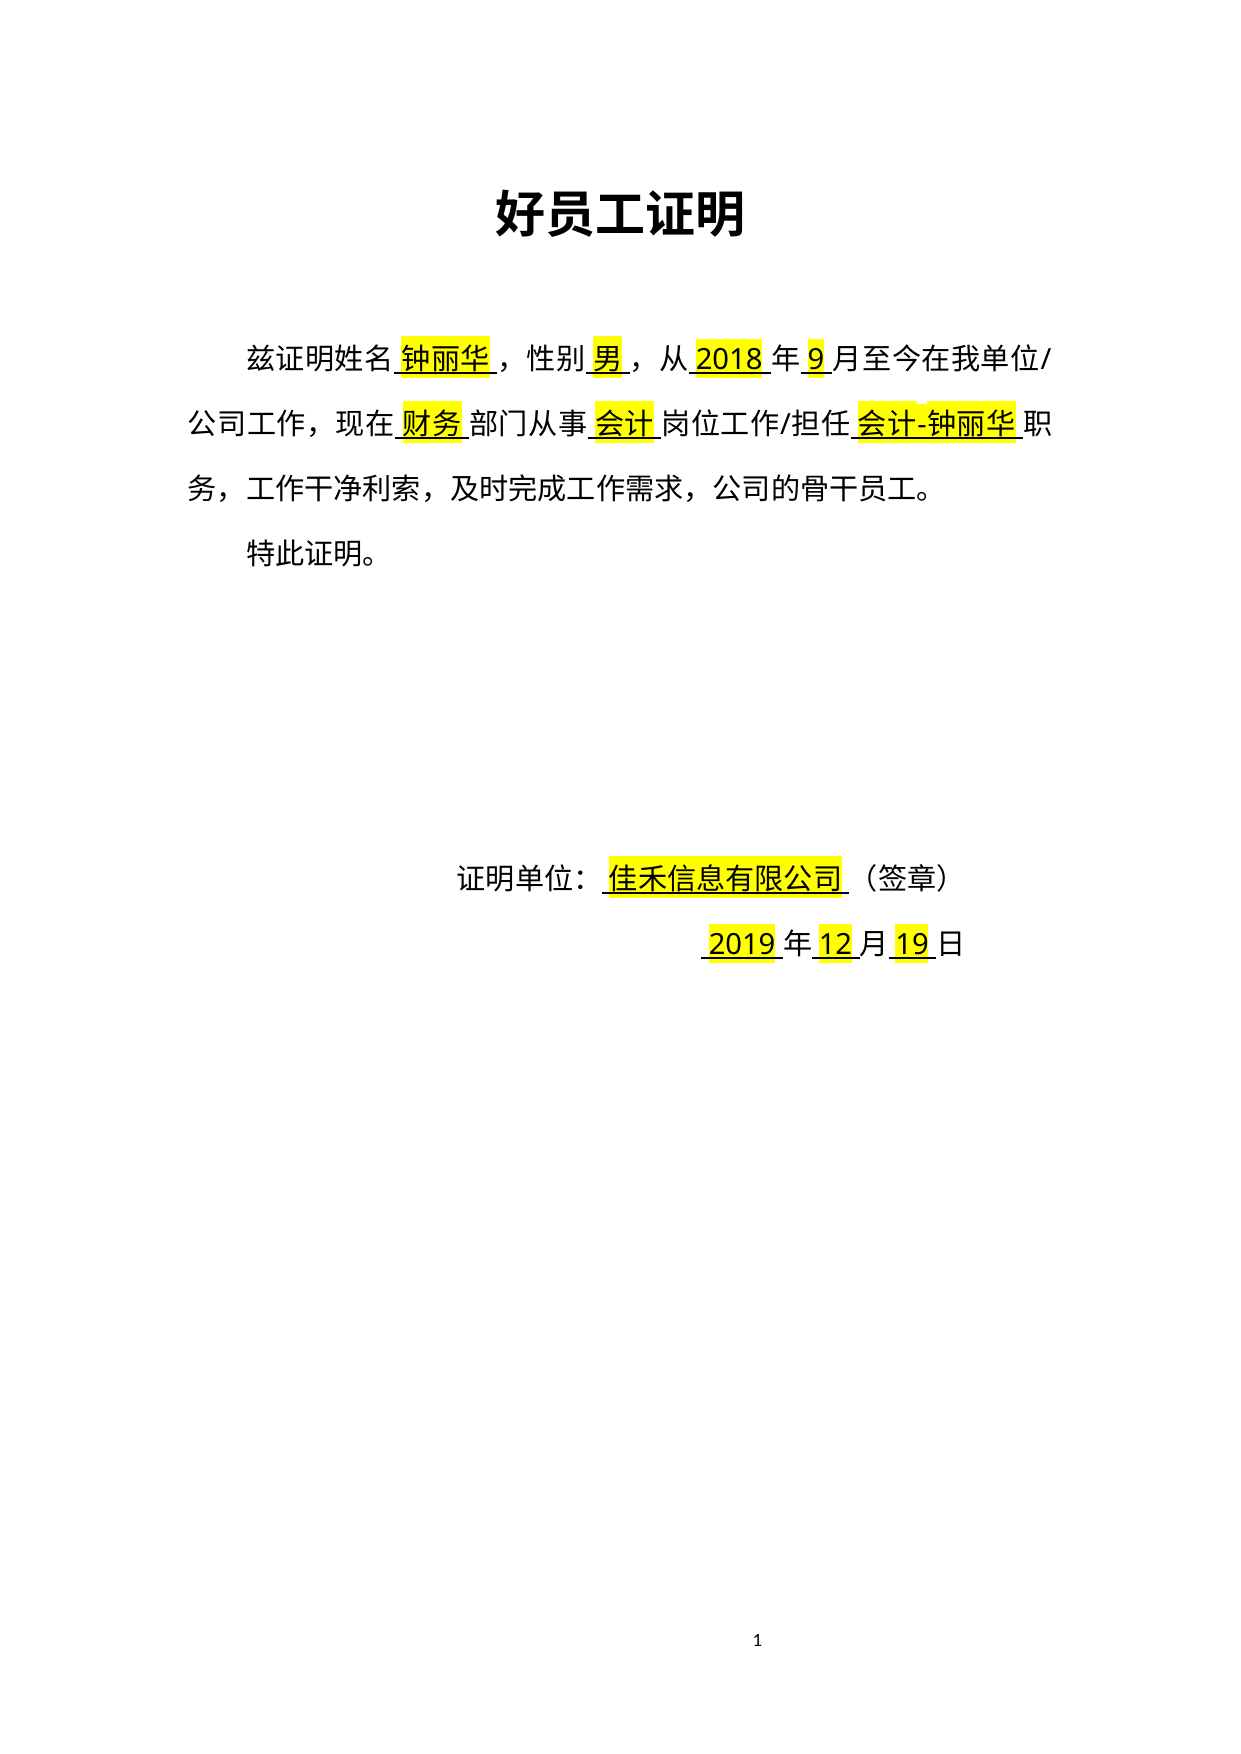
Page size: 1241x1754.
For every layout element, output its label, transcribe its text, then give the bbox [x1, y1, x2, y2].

text 证明单位： 佳禾信息有限公司 （签章） [187, 844, 965, 909]
text 兹证明姓名 钟丽华 ，性别 男 ，从 2018 年 9 月至今在我单位/公司工作，现在 财务 部门从事 会计 岗位工作/担任 会计-钟丽华 职务，工作干净利索，及时完成工作需求，公司的骨干员工。 [187, 324, 1053, 519]
text 2019 年 12 月 19 日 [187, 909, 965, 974]
text 特此证明。 [187, 519, 1053, 584]
text 好员工证明 [187, 162, 1053, 259]
